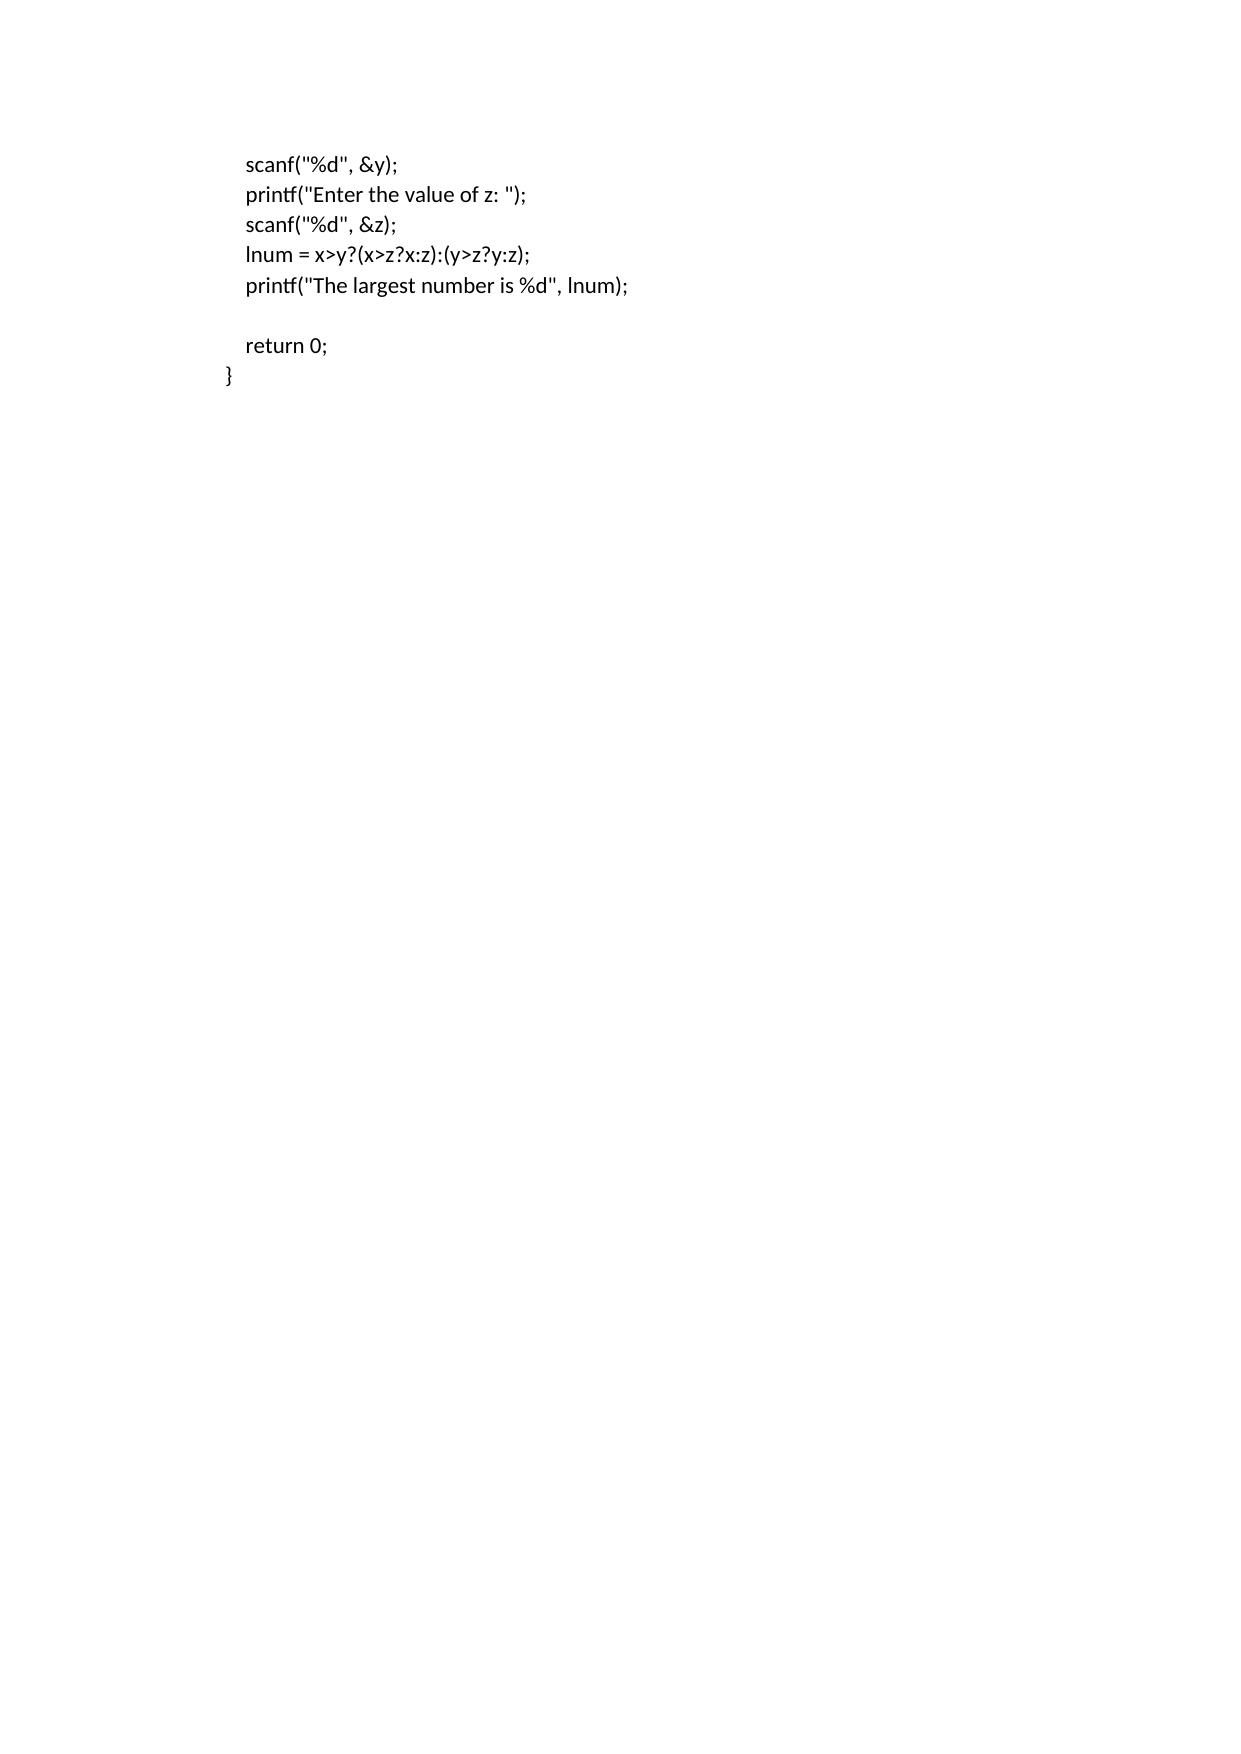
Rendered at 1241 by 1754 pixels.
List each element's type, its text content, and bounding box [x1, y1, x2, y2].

list lnum = x>y?(x>z?x:z):(y>z?y:z); [225, 241, 1090, 269]
list printf("Enter the value of z: "); [225, 180, 1090, 208]
list scanf("%d", &y); [225, 150, 1090, 178]
list } [225, 361, 1090, 389]
list return 0; [225, 331, 1090, 359]
list scanf("%d", &z); [225, 210, 1090, 238]
list printf("The largest number is %d", lnum); [225, 271, 1090, 299]
